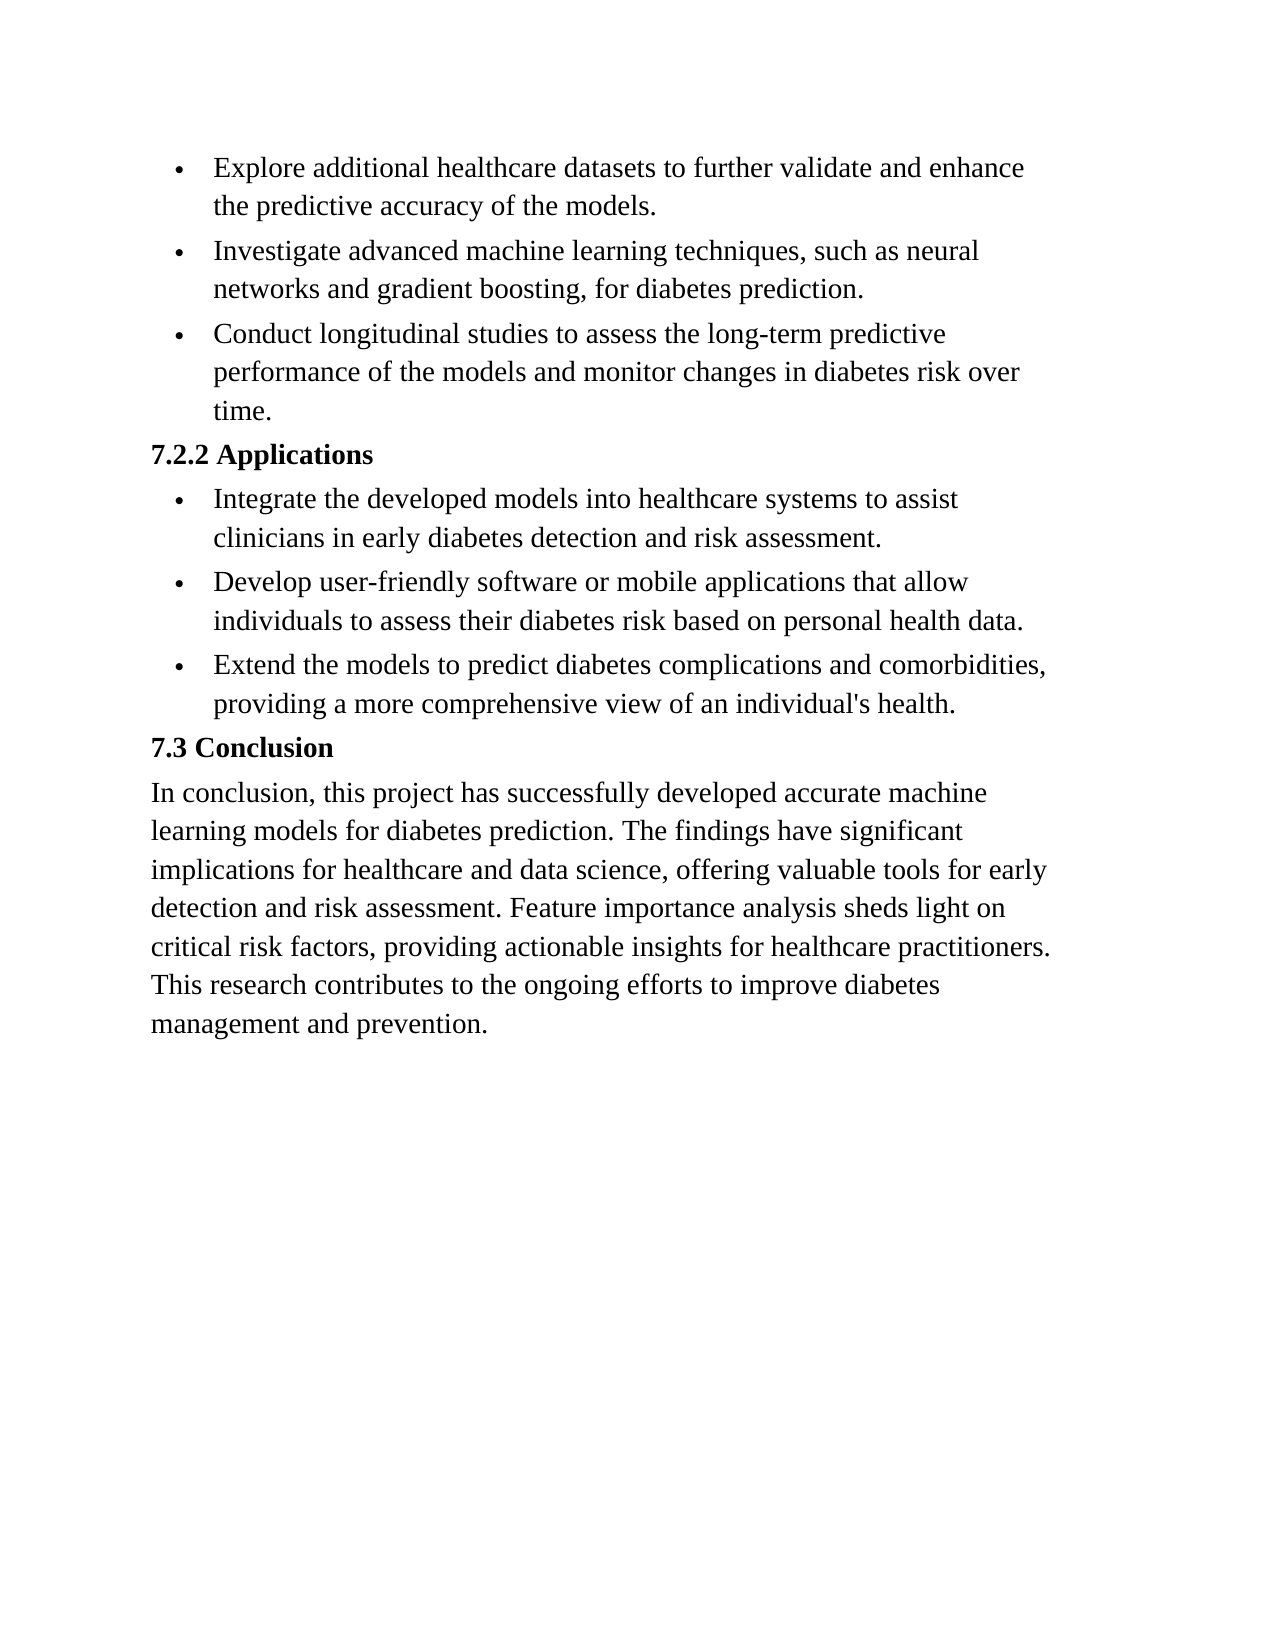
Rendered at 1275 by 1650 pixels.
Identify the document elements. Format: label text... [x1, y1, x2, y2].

list Integrate the developed models into healthcare systems to assist clinicians in early diabetes detection and risk assessment. [176, 482, 1060, 554]
list Investigate advanced machine learning techniques, such as neural networks and gradient boosting, for diabetes prediction. [176, 233, 1060, 305]
list Conduct longitudinal studies to assess the long-term predictive performance of the models and monitor changes in diabetes risk over time. [176, 316, 1060, 426]
text 7.2.2 Applications [151, 437, 1060, 471]
list Extend the models to predict diabetes complications and comorbidities, providing a more comprehensive view of an individual's health. [176, 647, 1060, 719]
text 7.3 Conclusion [151, 730, 1060, 764]
list Explore additional healthcare datasets to further validate and enhance the predictive accuracy of the models. [176, 150, 1060, 222]
text In conclusion, this project has successfully developed accurate machine learning models for diabetes prediction. The findings have significant implications for healthcare and data science, offering valuable tools for early detection and risk assessment. Feature importance analysis sheds light on critical risk factors, providing actionable insights for healthcare practitioners. This research contributes to the ongoing efforts to improve diabetes management and prevention. [151, 775, 1060, 1039]
list Develop user-friendly software or mobile applications that allow individuals to assess their diabetes risk based on personal health data. [176, 564, 1060, 637]
